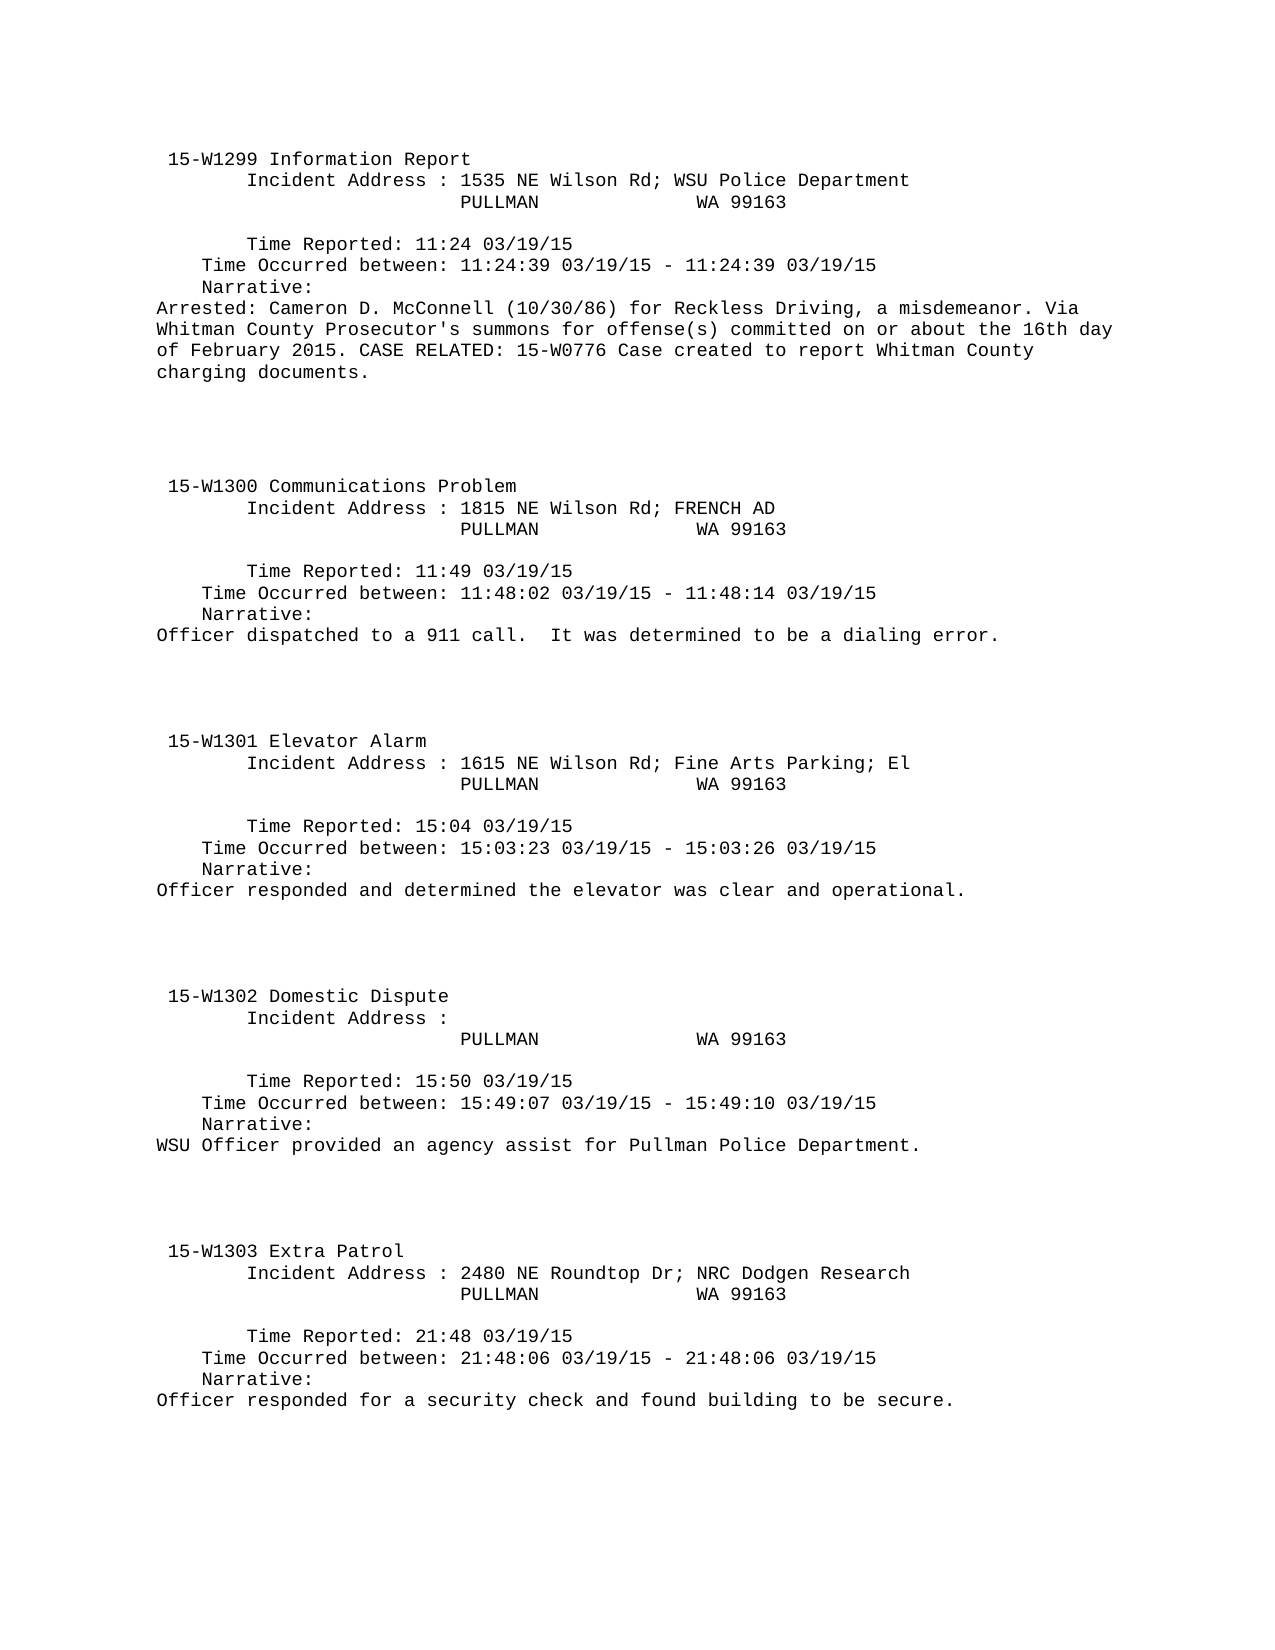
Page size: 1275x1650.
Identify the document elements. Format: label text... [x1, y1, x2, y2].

text 15-W1302 Domestic Dispute [156, 987, 1118, 1008]
text Time Occurred between: 15:49:07 03/19/15 - 15:49:10 03/19/15 [156, 1093, 1118, 1115]
text Time Reported: 15:50 03/19/15 [156, 1072, 1118, 1093]
text Officer responded and determined the elevator was clear and operational. [156, 881, 1118, 902]
text 15-W1303 Extra Patrol [156, 1242, 1118, 1263]
text Incident Address : 1615 NE Wilson Rd; Fine Arts Parking; El [156, 753, 1118, 775]
text Narrative: [156, 1115, 1118, 1136]
text Narrative: [156, 1370, 1118, 1391]
text Narrative: [156, 277, 1118, 299]
text Arrested: Cameron D. McConnell (10/30/86) for Reckless Driving, a misdemeanor. Via Whitman County Prosecutor's summons for offense(s) committed on or about the 16th day of February 2015. CASE RELATED: 15-W0776 Case created to report Whitman County charging documents. [156, 299, 1118, 384]
text Officer dispatched to a 911 call. It was determined to be a dialing error. [156, 626, 1118, 647]
text Time Reported: 21:48 03/19/15 [156, 1327, 1118, 1348]
text PULLMAN WA 99163 [156, 520, 1118, 541]
text Time Occurred between: 21:48:06 03/19/15 - 21:48:06 03/19/15 [156, 1348, 1118, 1370]
text Incident Address : [156, 1008, 1118, 1030]
text PULLMAN WA 99163 [156, 192, 1118, 214]
text Time Occurred between: 11:24:39 03/19/15 - 11:24:39 03/19/15 [156, 256, 1118, 277]
text Narrative: [156, 605, 1118, 626]
text 15-W1299 Information Report [156, 150, 1118, 171]
text 15-W1301 Elevator Alarm [156, 732, 1118, 753]
text Time Occurred between: 15:03:23 03/19/15 - 15:03:26 03/19/15 [156, 838, 1118, 860]
text Incident Address : 1535 NE Wilson Rd; WSU Police Department [156, 171, 1118, 192]
text PULLMAN WA 99163 [156, 775, 1118, 796]
text Narrative: [156, 860, 1118, 881]
text Time Reported: 15:04 03/19/15 [156, 817, 1118, 838]
text Officer responded for a security check and found building to be secure. [156, 1391, 1118, 1412]
text Time Reported: 11:24 03/19/15 [156, 235, 1118, 256]
text Time Reported: 11:49 03/19/15 [156, 562, 1118, 583]
text Incident Address : 2480 NE Roundtop Dr; NRC Dodgen Research [156, 1263, 1118, 1285]
text PULLMAN WA 99163 [156, 1285, 1118, 1306]
text Incident Address : 1815 NE Wilson Rd; FRENCH AD [156, 498, 1118, 520]
text WSU Officer provided an agency assist for Pullman Police Department. [156, 1136, 1118, 1157]
text 15-W1300 Communications Problem [156, 477, 1118, 498]
text Time Occurred between: 11:48:02 03/19/15 - 11:48:14 03/19/15 [156, 583, 1118, 605]
text PULLMAN WA 99163 [156, 1030, 1118, 1051]
